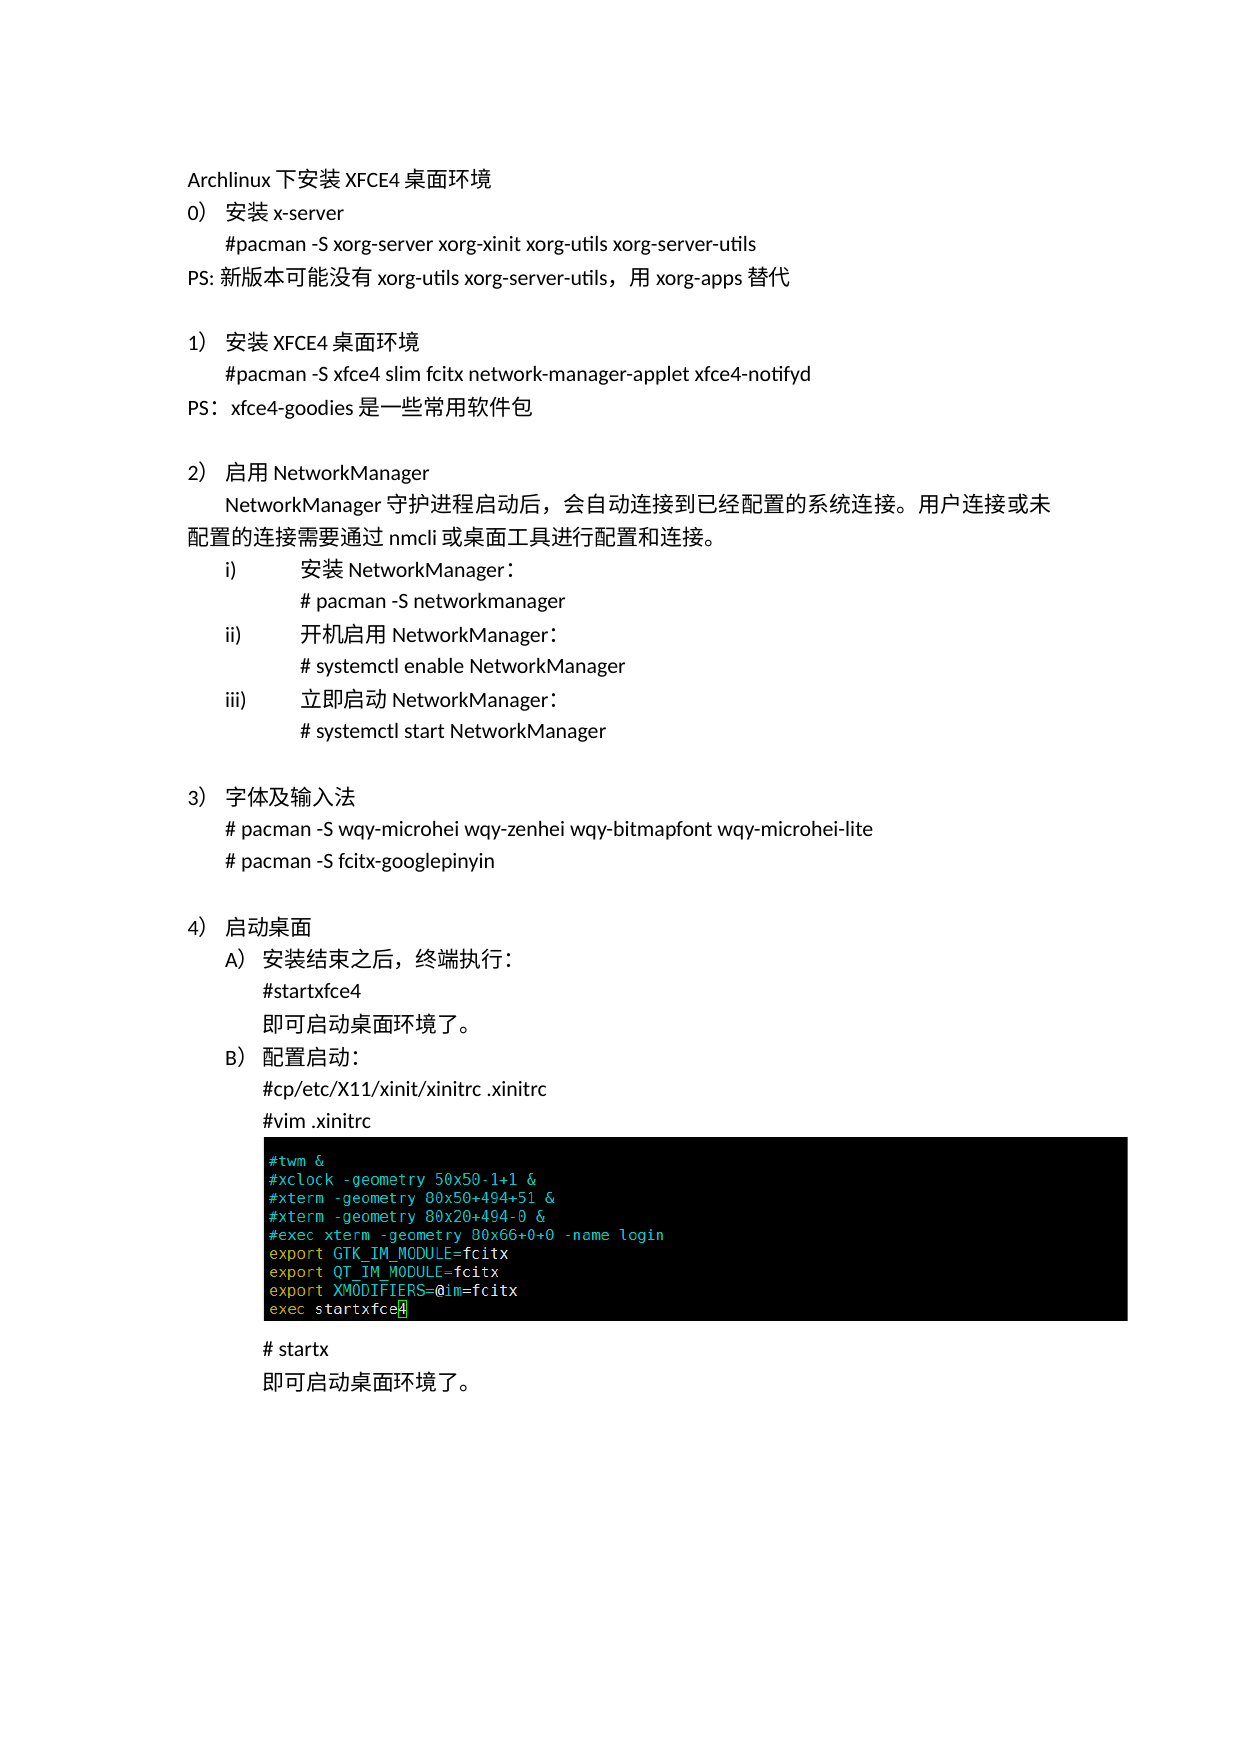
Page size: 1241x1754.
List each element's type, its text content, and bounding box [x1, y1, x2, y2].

list 安装XFCE4桌面环境 [187, 324, 1053, 357]
list #vim .xinitrc [262, 1104, 1053, 1137]
list 配置启动： [225, 1039, 1053, 1072]
list 即可启动桌面环境了。 [262, 1007, 1053, 1039]
list 安装x-server [187, 194, 1053, 227]
list 安装结束之后，终端执行： [225, 942, 1053, 974]
picture [262, 1137, 1128, 1321]
list # pacman -S wqy-microhei wqy-zenhei wqy-bitmapfont wqy-microhei-lite [225, 812, 1053, 844]
list #startxfce4 [262, 974, 1053, 1007]
text NetworkManager守护进程启动后，会自动连接到已经配置的系统连接。用户连接或未配置的连接需要通过nmcli或桌面工具进行配置和连接。 [187, 487, 1053, 552]
list 启用NetworkManager [187, 454, 1053, 487]
list 开机启用NetworkManager： [225, 617, 1053, 649]
text #pacman -S xfce4 slim fcitx network-manager-applet xfce4-notifyd [187, 357, 1053, 389]
list #cp/etc/X11/xinit/xinitrc .xinitrc [262, 1072, 1053, 1104]
list 立即启动NetworkManager： [225, 682, 1053, 714]
text 即可启动桌面环境了。 [219, 1364, 1053, 1397]
text PS：xfce4-goodies是一些常用软件包 [187, 389, 1053, 422]
list 字体及输入法 [187, 779, 1053, 812]
list 安装NetworkManager： [225, 552, 1053, 584]
text PS: 新版本可能没有xorg-utils xorg-server-utils，用xorg-apps替代 [187, 259, 1053, 292]
text #pacman -S xorg-server xorg-xinit xorg-utils xorg-server-utils [187, 227, 1053, 259]
text Archlinux下安装XFCE4桌面环境 [187, 162, 1053, 194]
text # startx [219, 1332, 1053, 1364]
list # systemctl start NetworkManager [300, 714, 1053, 747]
list # systemctl enable NetworkManager [300, 649, 1053, 682]
list 启动桌面 [187, 909, 1053, 942]
list # pacman -S networkmanager [300, 584, 1053, 617]
list # pacman -S fcitx-googlepinyin [225, 844, 1053, 877]
